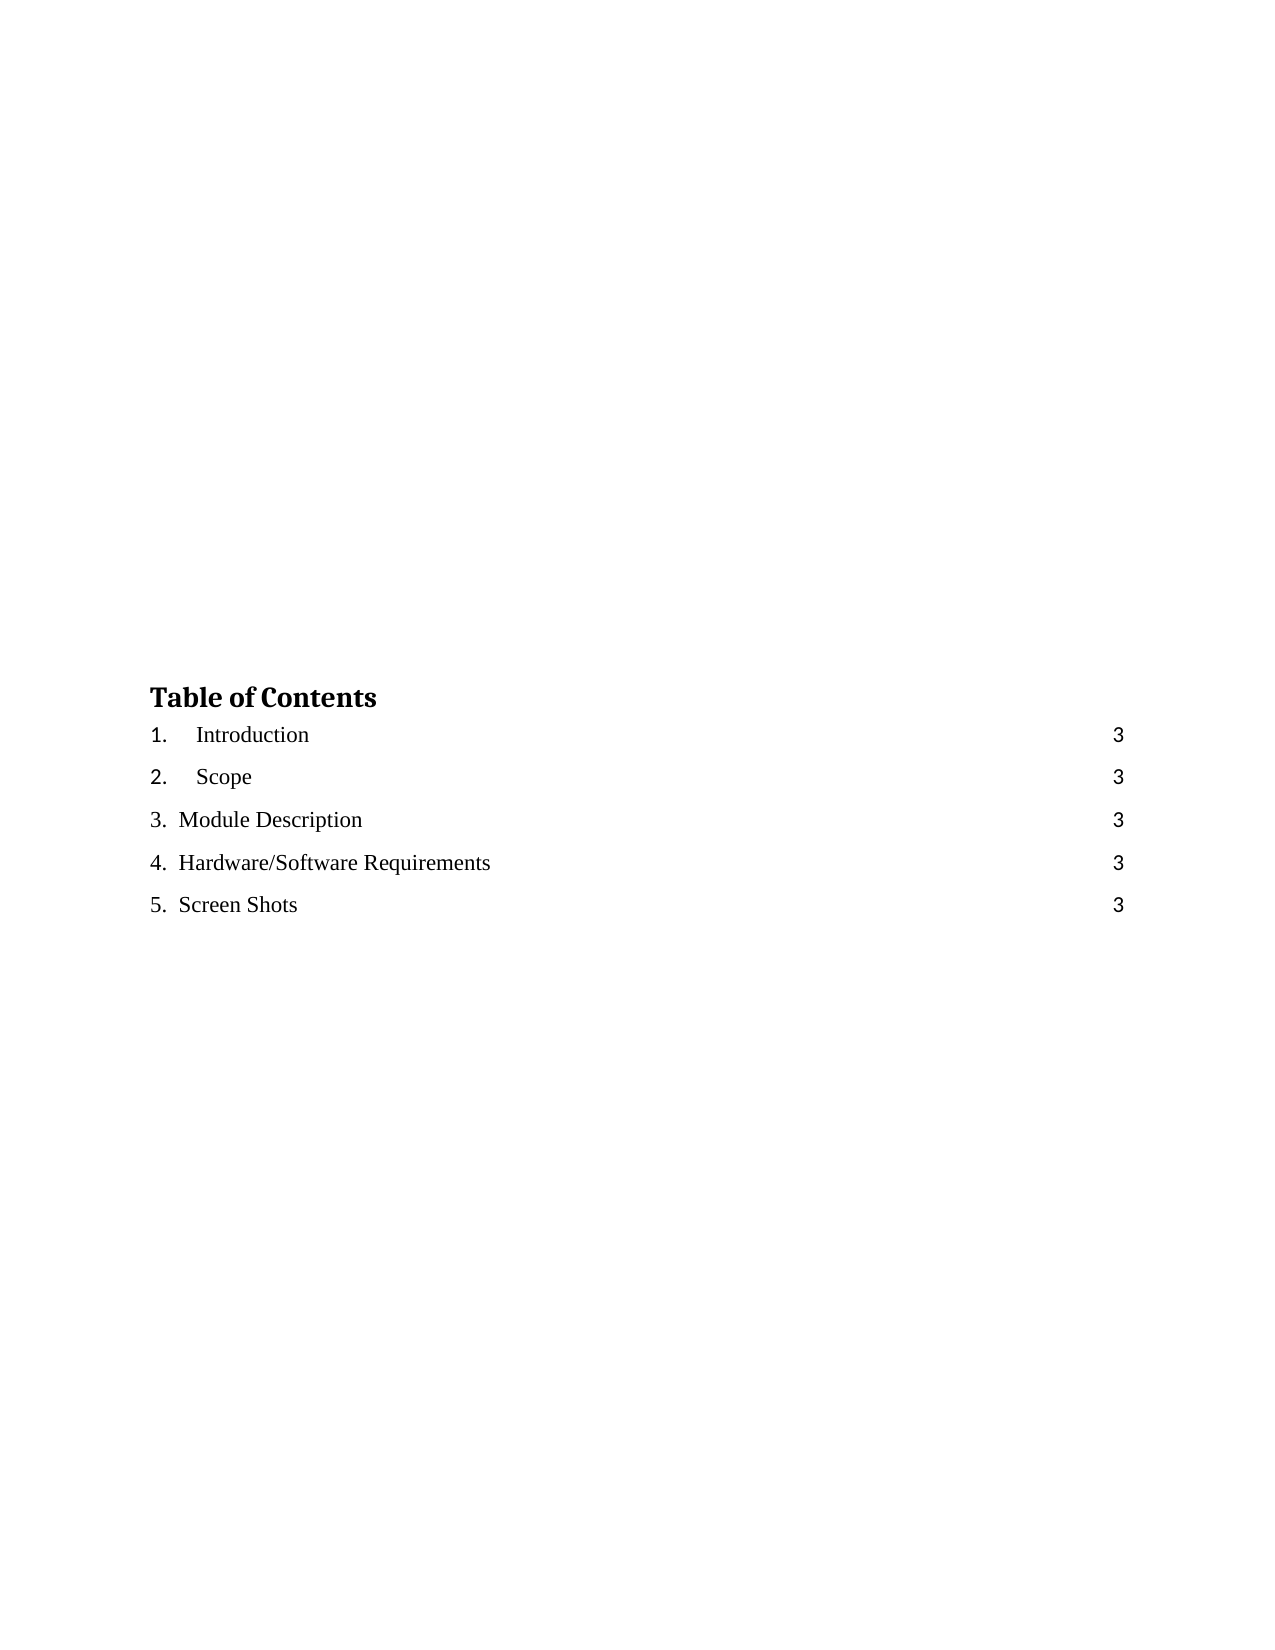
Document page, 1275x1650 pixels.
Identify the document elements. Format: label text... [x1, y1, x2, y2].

text Table of Contents [150, 681, 1125, 715]
